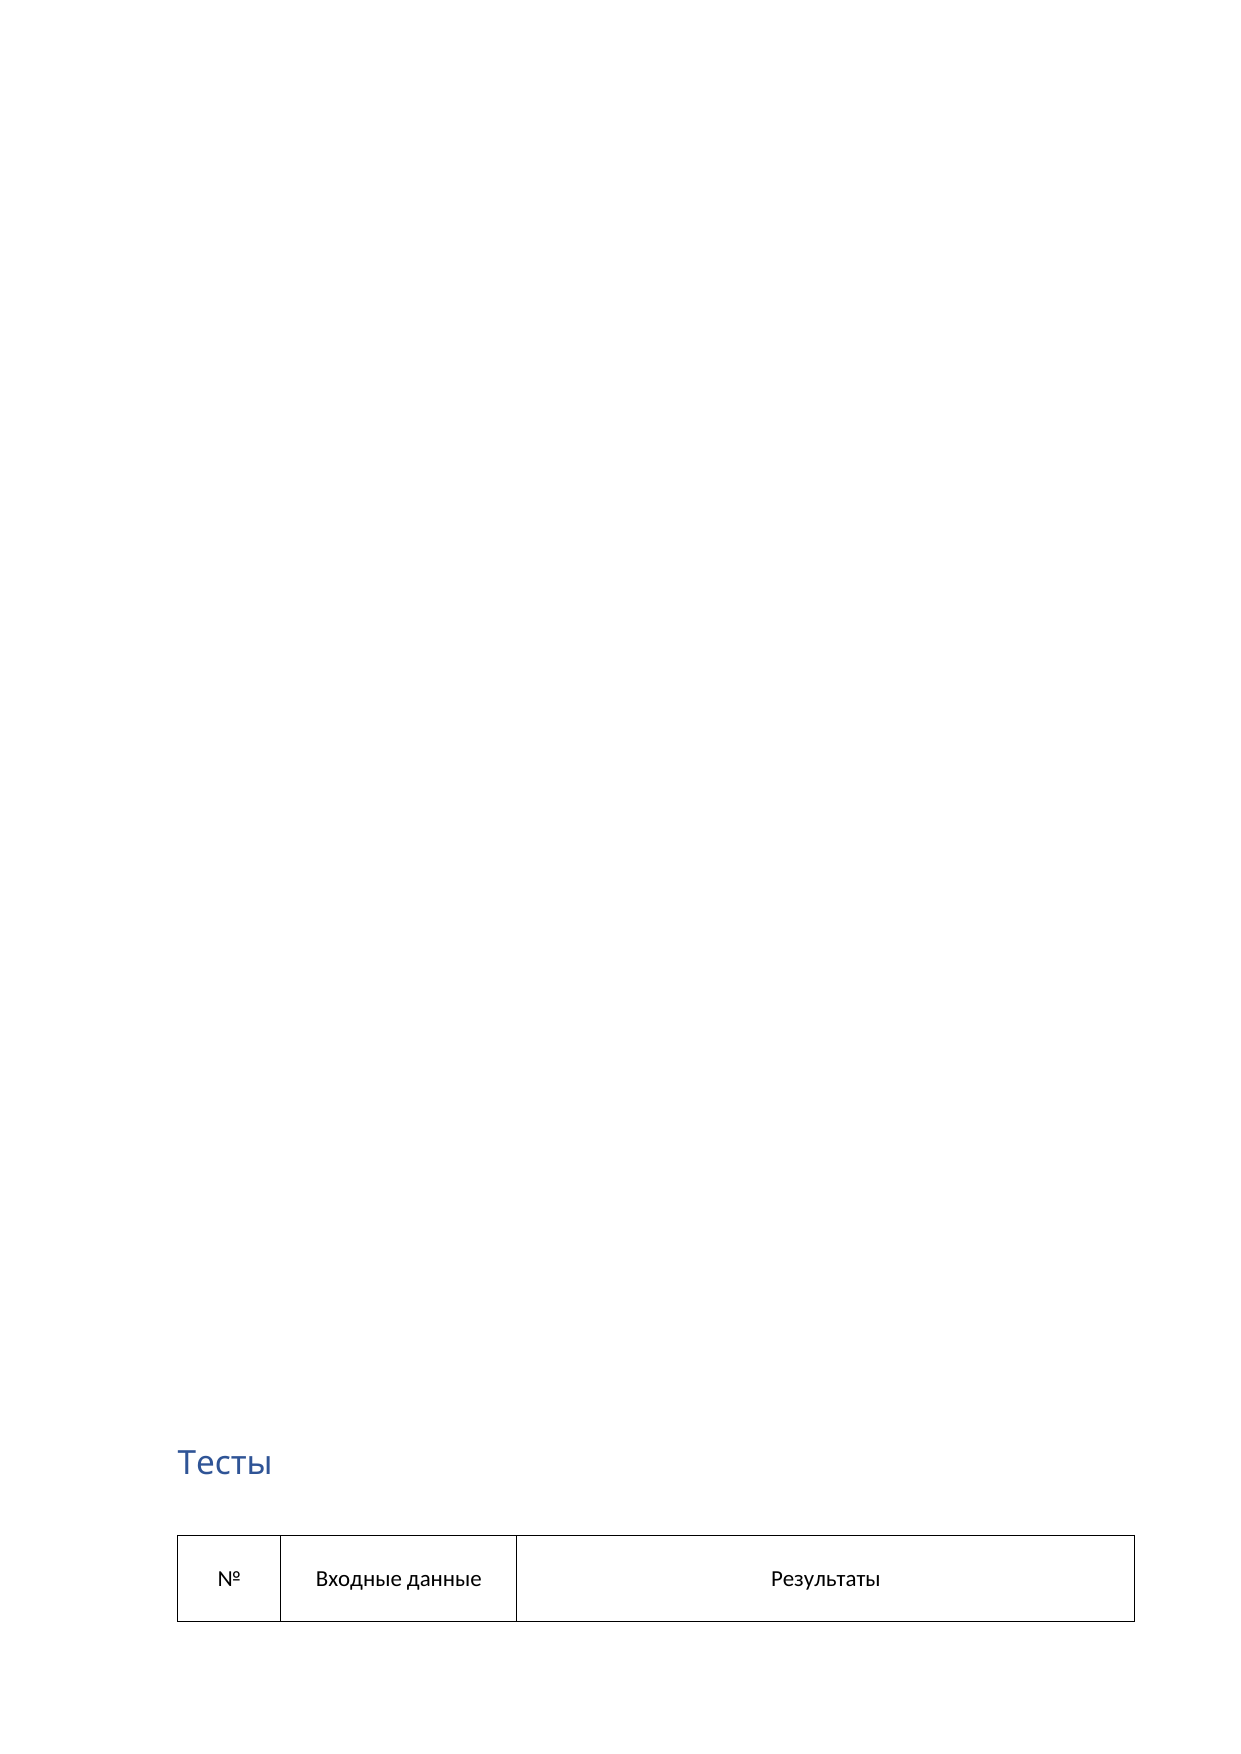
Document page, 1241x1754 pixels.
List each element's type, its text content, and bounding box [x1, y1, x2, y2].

subtitle Тесты [177, 1439, 1152, 1484]
table_header Входные данные [281, 1536, 516, 1621]
table_header № [178, 1536, 280, 1621]
table_header Результаты [517, 1536, 1134, 1621]
